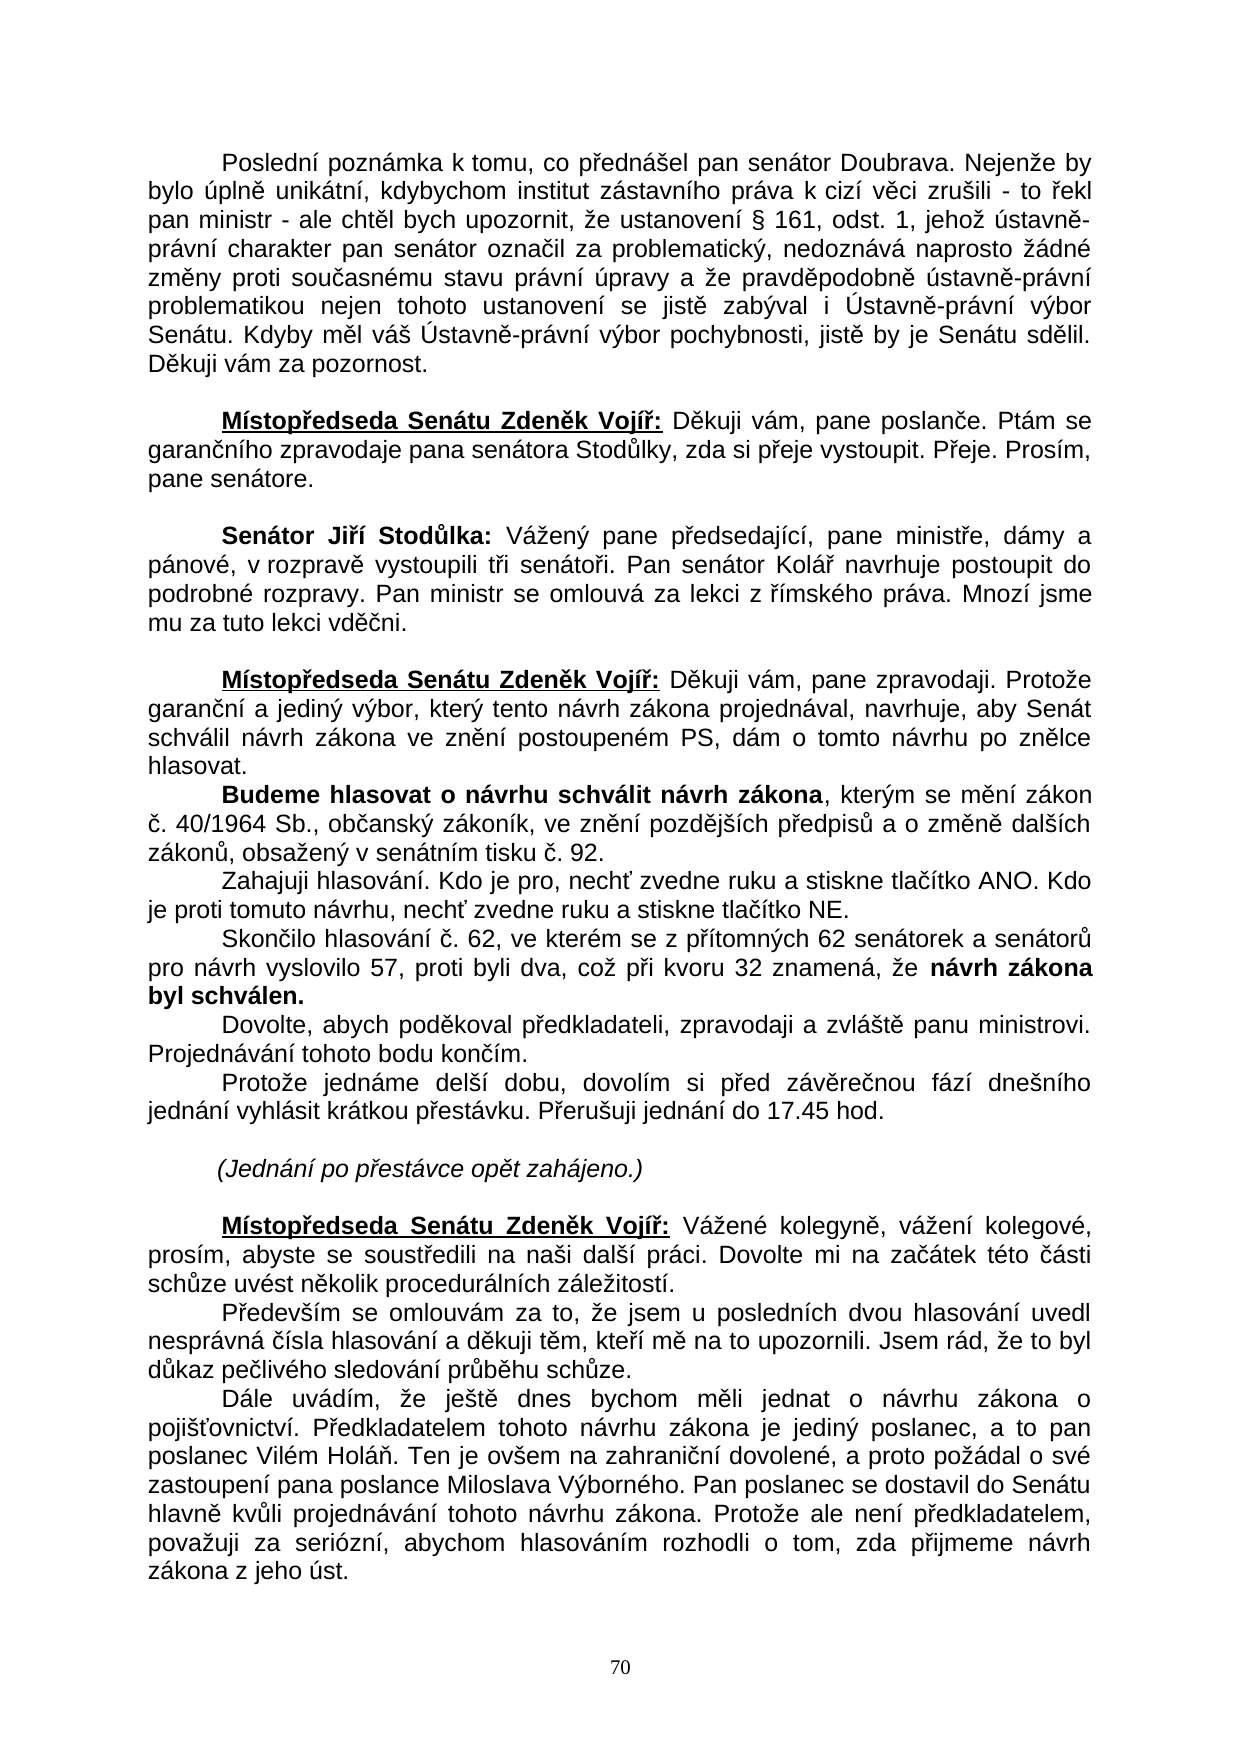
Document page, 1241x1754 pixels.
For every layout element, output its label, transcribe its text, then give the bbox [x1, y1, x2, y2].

text Dále uvádím, že ještě dnes bychom měli jednat o návrhu zákona o pojišťovnictví. Předkladatelem tohoto návrhu zákona je jediný poslanec, a to pan poslanec Vilém Holáň. Ten je ovšem na zahraniční dovolené, a proto požádal o své zastoupení pana poslance Miloslava Výborného. Pan poslanec se dostavil do Senátu hlavně kvůli projednávání tohoto návrhu zákona. Protože ale není předkladatelem, považuji za seriózní, abychom hlasováním rozhodli o tom, zda přijmeme návrh zákona z jeho úst. [148, 1384, 1093, 1585]
text Dovolte, abych poděkoval předkladateli, zpravodaji a zvláště panu ministrovi. Projednávání tohoto bodu končím. [148, 1010, 1093, 1068]
text (Jednání po přestávce opět zahájeno.) [148, 1154, 1093, 1183]
text Senátor Jiří Stodůlka: Vážený pane předsedající, pane ministře, dámy a pánové, v rozpravě vystoupili tři senátoři. Pan senátor Kolář navrhuje postoupit do podrobné rozpravy. Pan ministr se omlouvá za lekci z římského práva. Mnozí jsme mu za tuto lekci vděčni. [148, 521, 1093, 636]
text Protože jednáme delší dobu, dovolím si před závěrečnou fází dnešního jednání vyhlásit krátkou přestávku. Přerušuji jednání do 17.45 hod. [148, 1068, 1093, 1125]
text Především se omlouvám za to, že jsem u posledních dvou hlasování uvedl nesprávná čísla hlasování a děkuji těm, kteří mě na to upozornili. Jsem rád, že to byl důkaz pečlivého sledování průběhu schůze. [148, 1298, 1093, 1384]
text Místopředseda Senátu Zdeněk Vojíř: Děkuji vám, pane zpravodaji. Protože garanční a jediný výbor, který tento návrh zákona projednával, navrhuje, aby Senát schválil návrh zákona ve znění postoupeném PS, dám o tomto návrhu po znělce hlasovat. [148, 665, 1093, 780]
text Poslední poznámka k tomu, co přednášel pan senátor Doubrava. Nejenže by bylo úplně unikátní, kdybychom institut zástavního práva k cizí věci zrušili - to řekl pan ministr - ale chtěl bych upozornit, že ustanovení § 161, odst. 1, jehož ústavně- právní charakter pan senátor označil za problematický, nedoznává naprosto žádné změny proti současnému stavu právní úpravy a že pravděpodobně ústavně-právní problematikou nejen tohoto ustanovení se jistě zabýval i Ústavně-právní výbor Senátu. Kdyby měl váš Ústavně-právní výbor pochybnosti, jistě by je Senátu sdělil. Děkuji vám za pozornost. [148, 148, 1093, 378]
text Skončilo hlasování č. 62, ve kterém se z přítomných 62 senátorek a senátorů pro návrh vyslovilo 57, proti byli dva, což při kvoru 32 znamená, že návrh zákona byl schválen. [148, 924, 1093, 1010]
text <A NAME='st95'></A>Místopředseda Senátu Zdeněk Vojíř: Vážené kolegyně, vážení kolegové, prosím, abyste se soustředili na naši další práci. Dovolte mi na začátek této části schůze uvést několik procedurálních záležitostí. [148, 1211, 1093, 1298]
text Místopředseda Senátu Zdeněk Vojíř: Děkuji vám, pane poslanče. Ptám se garančního zpravodaje pana senátora Stodůlky, zda si přeje vystoupit. Přeje. Prosím, pane senátore. [148, 406, 1093, 493]
text Budeme hlasovat o návrhu schválit návrh zákona, kterým se mění zákon č. 40/1964 Sb., občanský zákoník, ve znění pozdějších předpisů a o změně dalších zákonů, obsažený v senátním tisku č. 92. [148, 780, 1093, 866]
text Zahajuji hlasování. Kdo je pro, nechť zvedne ruku a stiskne tlačítko ANO. Kdo je proti tomuto návrhu, nechť zvedne ruku a stiskne tlačítko NE. [148, 866, 1093, 924]
